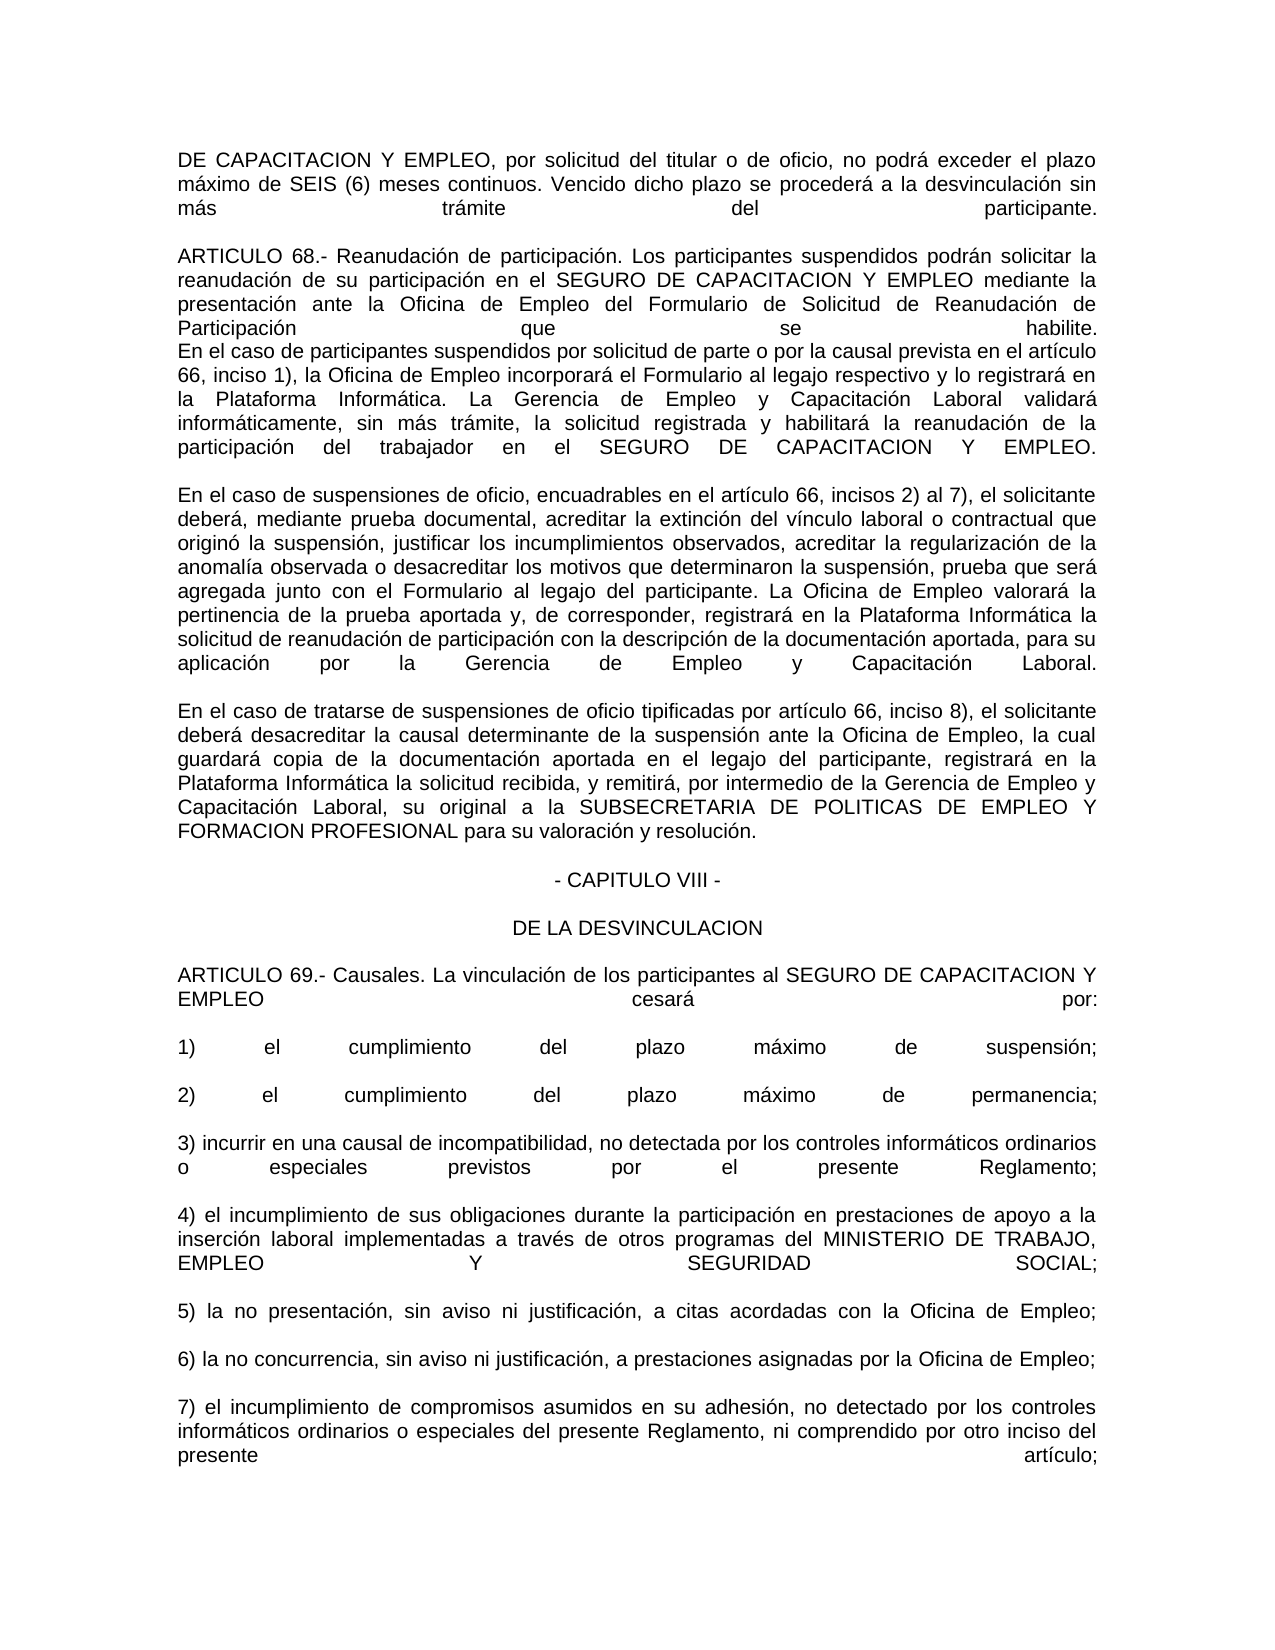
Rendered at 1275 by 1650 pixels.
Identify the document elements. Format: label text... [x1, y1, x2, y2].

text DE LA DESVINCULACION [177, 915, 1098, 939]
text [177, 148, 1098, 842]
text - CAPITULO VIII - [177, 867, 1098, 891]
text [177, 939, 1098, 1490]
